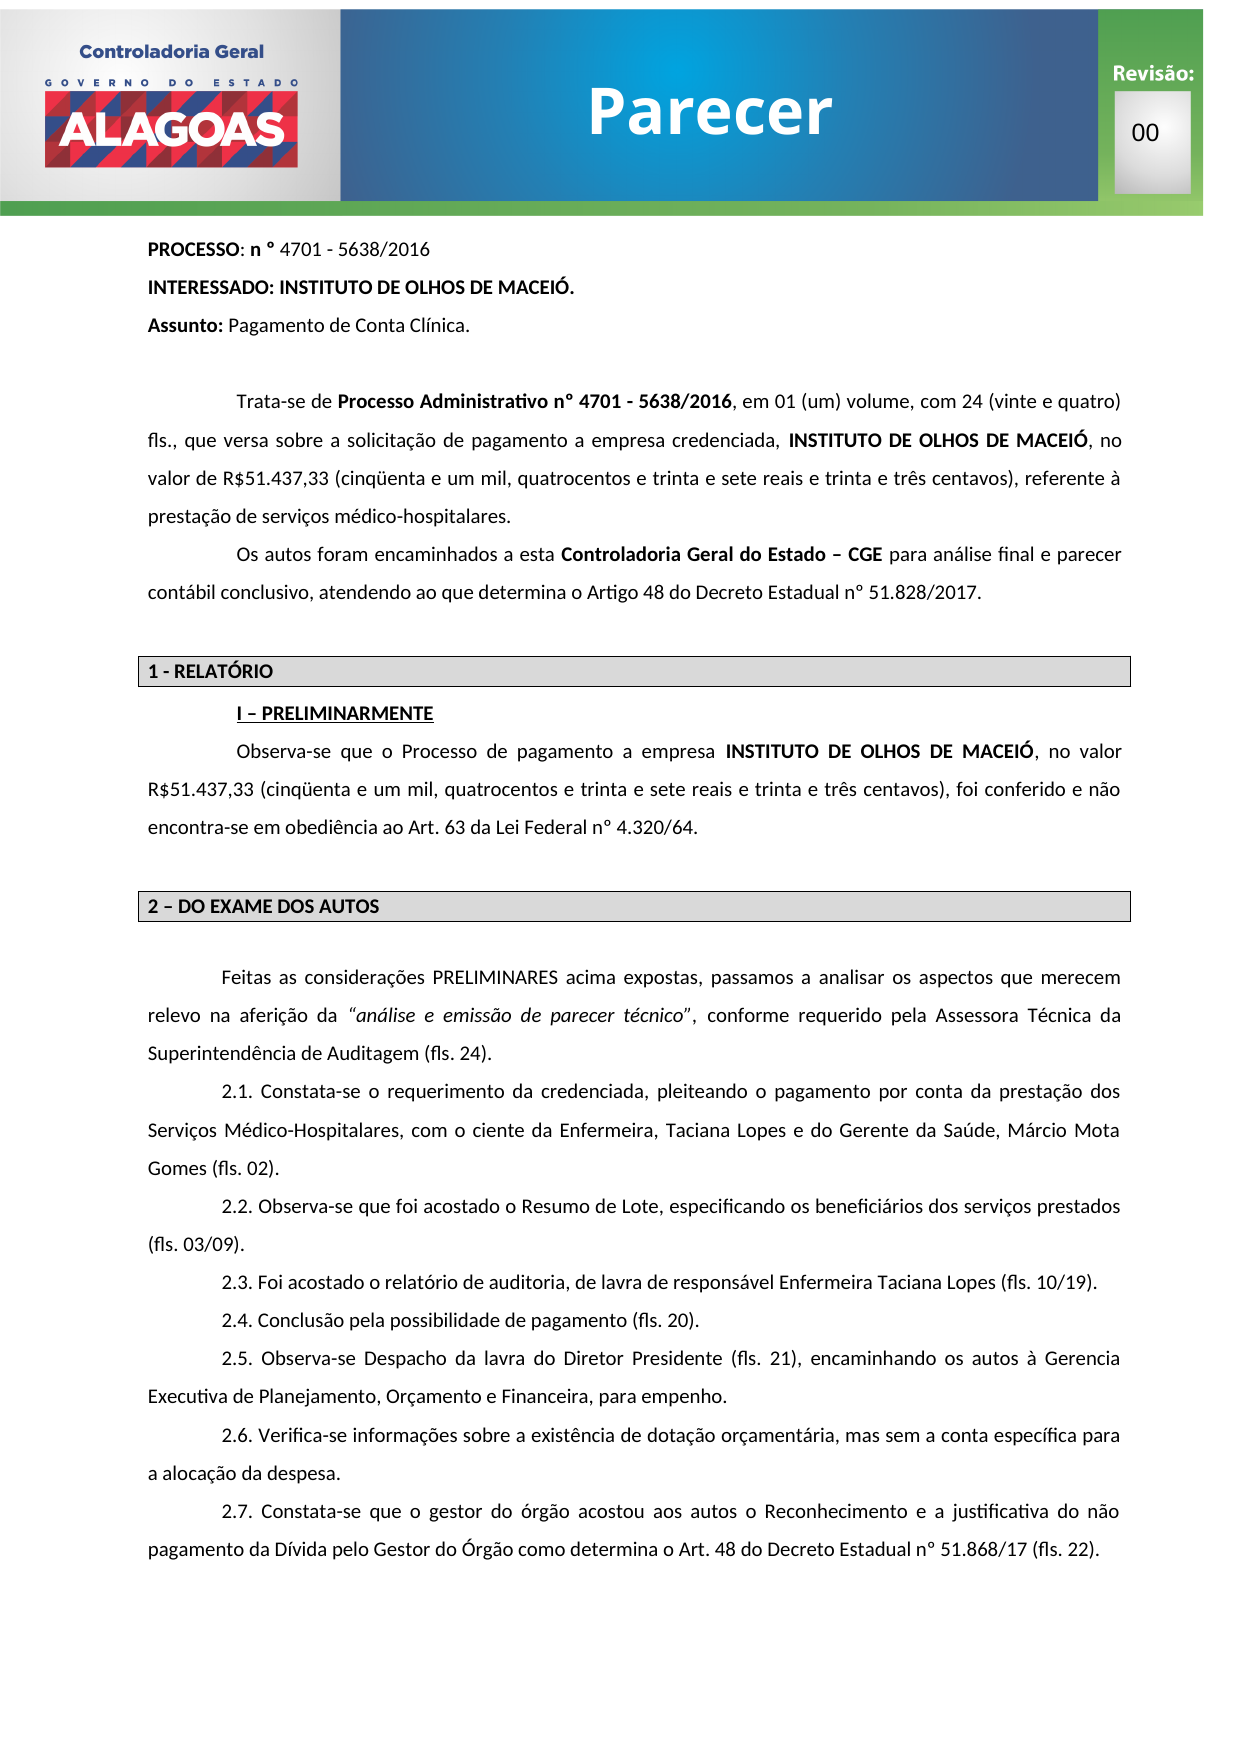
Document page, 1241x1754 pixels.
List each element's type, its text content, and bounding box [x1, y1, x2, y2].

picture [0, 9, 1204, 216]
text 2.4. Conclusão pela possibilidade de pagamento (fls. 20). [148, 1307, 1122, 1333]
text 2 – DO EXAME DOS AUTOS [139, 892, 1130, 921]
text 2.5. Observa-se Despacho da lavra do Diretor Presidente (fls. 21), encaminhando os autos à Gerencia Executiva de Planejamento, Orçamento e Financeira, para empenho. [148, 1346, 1122, 1409]
text 2.7. Constata-se que o gestor do órgão acostou aos autos o Reconhecimento e a justificativa do não pagamento da Dívida pelo Gestor do Órgão como determina o Art. 48 do Decreto Estadual nº 51.868/17 (fls. 22). [148, 1498, 1122, 1562]
text PROCESSO: n º 4701 - 5638/2016 [148, 236, 1122, 262]
text 2.3. Foi acostado o relatório de auditoria, de lavra de responsável Enfermeira Taciana Lopes (fls. 10/19). [148, 1269, 1122, 1295]
text I – PRELIMINARMENTE [163, 700, 1122, 725]
text 1 - RELATÓRIO [139, 657, 1130, 686]
text Os autos foram encaminhados a esta Controladoria Geral do Estado – CGE para análise final e parecer contábil conclusivo, atendendo ao que determina o Artigo 48 do Decreto Estadual nº 51.828/2017. [148, 541, 1122, 605]
text 2.1. Constata-se o requerimento da credenciada, pleiteando o pagamento por conta da prestação dos Serviços Médico-Hospitalares, com o ciente da Enfermeira, Taciana Lopes e do Gerente da Saúde, Márcio Mota Gomes (fls. 02). [148, 1079, 1122, 1180]
text INTERESSADO: INSTITUTO DE OLHOS DE MACEIÓ. [148, 274, 1122, 300]
text Trata-se de Processo Administrativo nº 4701 - 5638/2016, em 01 (um) volume, com 24 (vinte e quatro) fls., que versa sobre a solicitação de pagamento a empresa credenciada, INSTITUTO DE OLHOS DE MACEIÓ, no valor de R$51.437,33 (cinqüenta e um mil, quatrocentos e trinta e sete reais e trinta e três centavos), referente à prestação de serviços médico-hospitalares. [148, 389, 1122, 528]
text Feitas as considerações PRELIMINARES acima expostas, passamos a analisar os aspectos que merecem relevo na aferição da “análise e emissão de parecer técnico”, conforme requerido pela Assessora Técnica da Superintendência de Auditagem (fls. 24). [148, 964, 1122, 1066]
text Assunto: Pagamento de Conta Clínica. [148, 312, 1122, 338]
text 2.6. Verifica-se informações sobre a existência de dotação orçamentária, mas sem a conta específica para a alocação da despesa. [148, 1422, 1122, 1485]
text 2.2. Observa-se que foi acostado o Resumo de Lote, especificando os beneficiários dos serviços prestados (fls. 03/09). [148, 1193, 1122, 1257]
text Observa-se que o Processo de pagamento a empresa INSTITUTO DE OLHOS DE MACEIÓ, no valor R$51.437,33 (cinqüenta e um mil, quatrocentos e trinta e sete reais e trinta e três centavos), foi conferido e não encontra-se em obediência ao Art. 63 da Lei Federal nº 4.320/64. [148, 738, 1122, 840]
